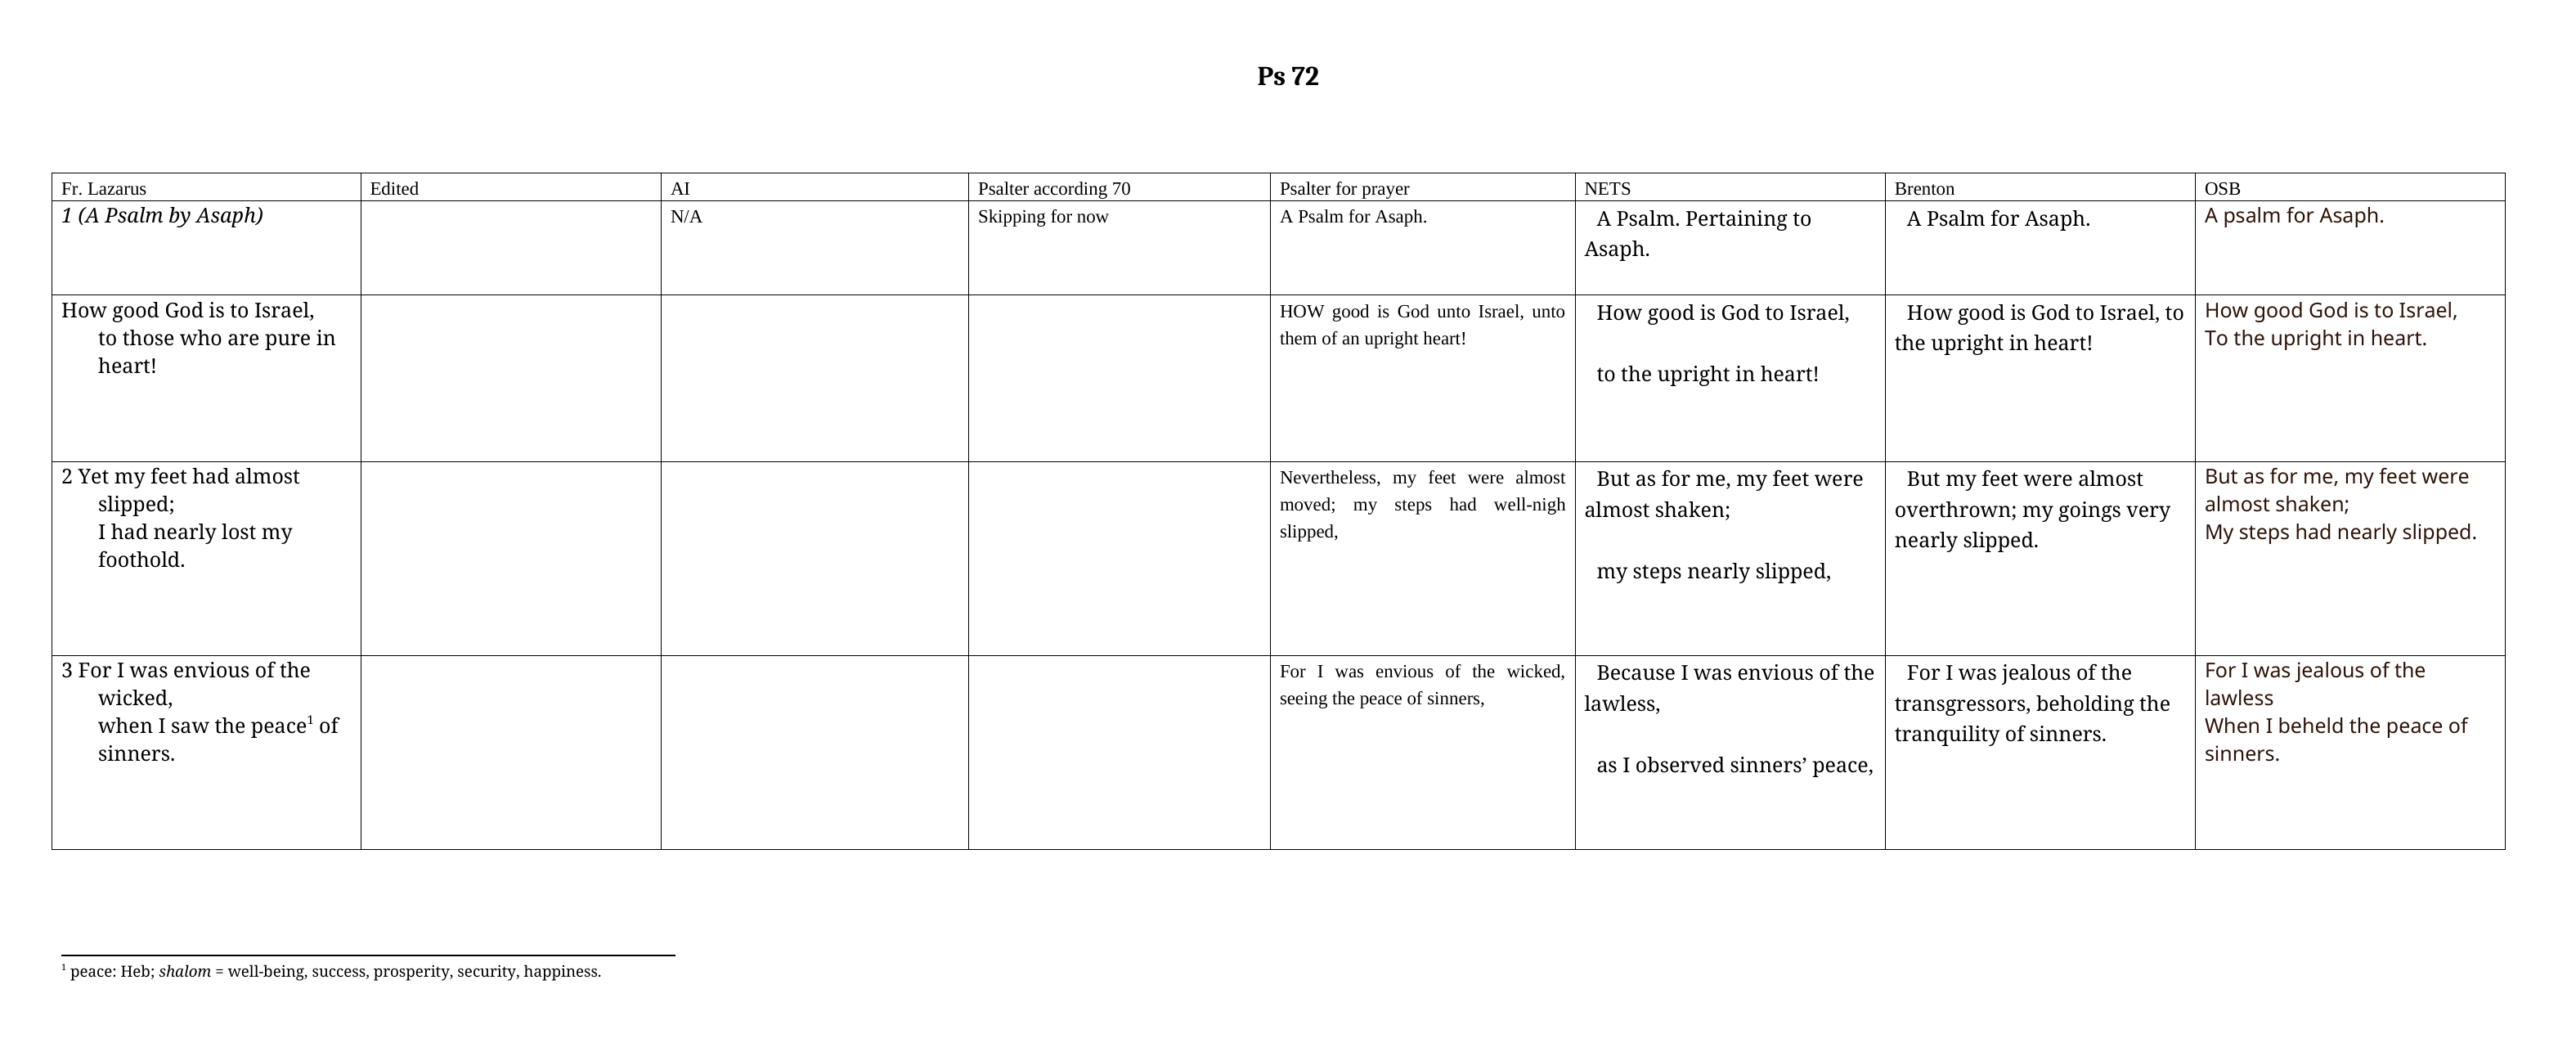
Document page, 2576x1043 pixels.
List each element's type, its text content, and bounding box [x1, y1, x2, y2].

table_header NETS [1576, 173, 1885, 200]
subtitle Ps 72 [61, 61, 2515, 92]
table_cell [969, 462, 1270, 655]
table_cell But my feet were almost overthrown; my goings very nearly slipped. [1886, 462, 2195, 655]
table_cell [361, 656, 661, 849]
table_header Edited [361, 173, 661, 200]
table_cell A psalm for Asaph. [2196, 201, 2505, 294]
table_cell But as for me, my feet were almost shaken; my steps nearly slipped, [1576, 462, 1885, 655]
table_cell How good God is to Israel, to those who are pure in heart! [52, 295, 361, 461]
table_cell A Psalm for Asaph. [1271, 201, 1575, 294]
table_cell Because I was envious of the lawless, as I observed sinners’ peace, [1576, 656, 1885, 849]
table_cell [361, 201, 661, 294]
table_cell [662, 656, 968, 849]
table_cell Nevertheless, my feet were almost moved; my steps had well-nigh slipped, [1271, 462, 1575, 655]
table_cell [969, 656, 1270, 849]
table_cell [361, 295, 661, 461]
table_cell [662, 295, 968, 461]
table_cell 1 (A Psalm by Asaph) [52, 201, 361, 294]
table_cell For I was jealous of the lawless When I beheld the peace of sinners. [2196, 656, 2505, 849]
table_header Psalter according 70 [969, 173, 1270, 200]
table_cell A Psalm. Pertaining to Asaph. [1576, 201, 1885, 294]
table_cell [969, 295, 1270, 461]
table_cell How good is God to Israel, to the upright in heart! [1886, 295, 2195, 461]
table_cell [361, 462, 661, 655]
table_header Fr. Lazarus [52, 173, 361, 200]
table_cell How good God is to Israel, To the upright in heart. [2196, 295, 2505, 461]
table_cell 2 Yet my feet had almost slipped; I had nearly lost my foothold. [52, 462, 361, 655]
table_cell N/A [662, 201, 968, 294]
table_cell 3 For I was envious of the wicked, when I saw the peace of sinners. [52, 656, 361, 849]
table_header Brenton [1886, 173, 2195, 200]
table_cell But as for me, my feet were almost shaken; My steps had nearly slipped. [2196, 462, 2505, 655]
table_cell HOW good is God unto Israel, unto them of an upright heart! [1271, 295, 1575, 461]
table_cell A Psalm for Asaph. [1886, 201, 2195, 294]
table_cell Skipping for now [969, 201, 1270, 294]
table_cell For I was jealous of the transgressors, beholding the tranquility of sinners. [1886, 656, 2195, 849]
table_header AI [662, 173, 968, 200]
table_header OSB [2196, 173, 2505, 200]
table_cell For I was envious of the wicked, seeing the peace of sinners, [1271, 656, 1575, 849]
table_cell [662, 462, 968, 655]
table_cell How good is God to Israel, to the upright in heart! [1576, 295, 1885, 461]
table_header Psalter for prayer [1271, 173, 1575, 200]
